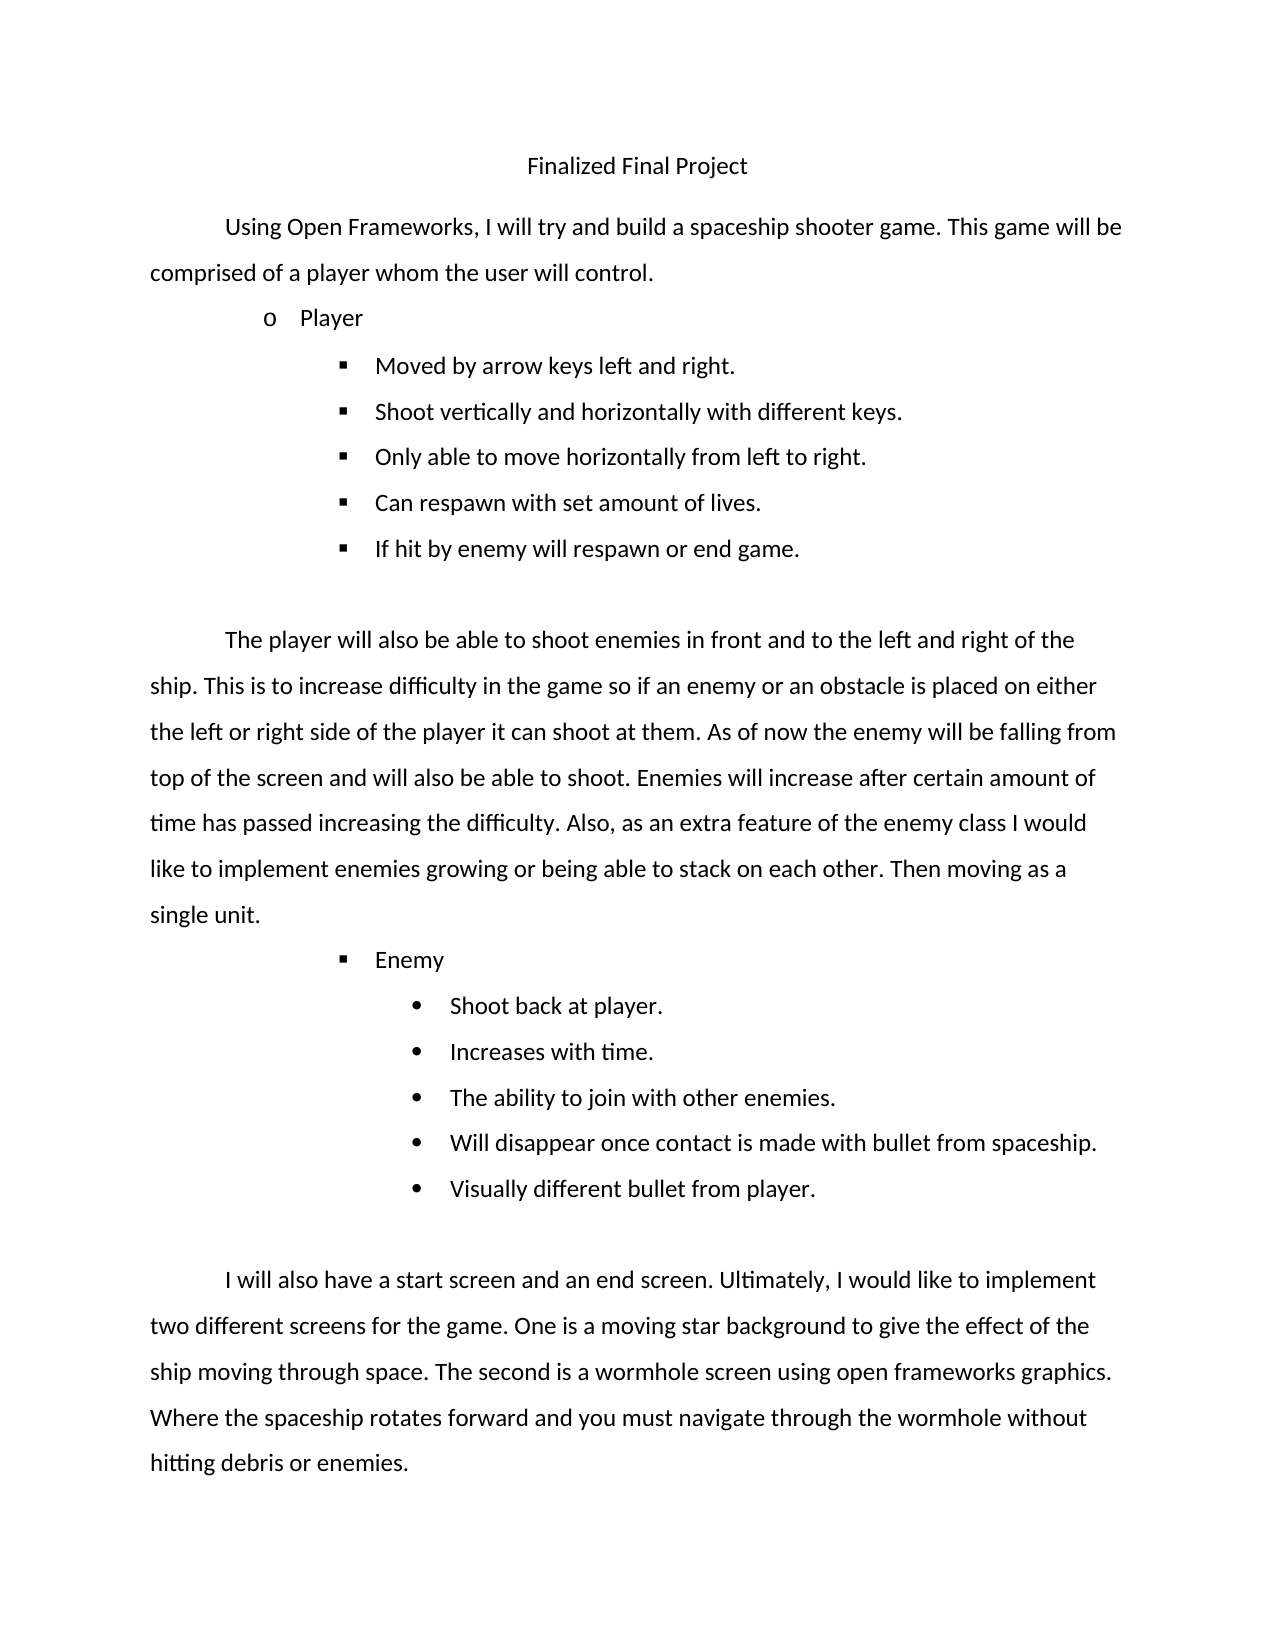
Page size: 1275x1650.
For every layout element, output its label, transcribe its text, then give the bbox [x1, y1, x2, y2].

list Moved by arrow keys left and right. [337, 350, 1125, 381]
list Visually different bullet from player. [412, 1173, 1125, 1204]
text The player will also be able to shoot enemies in front and to the left and right of the ship. This is to increase difficulty in the game so if an enemy or an obstacle is placed on either the left or right side of the player it can shoot at them. As of now the enemy will be falling from top of the screen and will also be able to shoot. Enemies will increase after certain amount of time has passed increasing the difficulty. Also, as an extra feature of the enemy class I would like to implement enemies growing or being able to stack on each other. Then moving as a single unit. [150, 624, 1125, 929]
list The ability to join with other enemies. [412, 1082, 1125, 1112]
list Player [262, 302, 1125, 334]
text Finalized Final Project [150, 150, 1125, 181]
list Only able to move horizontally from left to right. [337, 442, 1125, 472]
list If hit by enemy will respawn or end game. [337, 533, 1125, 563]
text Using Open Frameworks, I will try and build a spaceship shooter game. This game will be comprised of a player whom the user will control. [150, 211, 1125, 287]
list Enemy [337, 944, 1125, 975]
list Shoot vertically and horizontally with different keys. [337, 396, 1125, 426]
list Will disappear once contact is made with bullet from spaceship. [412, 1127, 1125, 1158]
list Can respawn with set amount of lives. [337, 487, 1125, 518]
list Shoot back at player. [412, 990, 1125, 1021]
text I will also have a start screen and an end screen. Ultimately, I would like to implement two different screens for the game. One is a moving star background to give the effect of the ship moving through space. The second is a wormhole screen using open frameworks graphics. Where the spaceship rotates forward and you must navigate through the wormhole without hitting debris or enemies. [150, 1265, 1125, 1478]
list Increases with time. [412, 1036, 1125, 1067]
